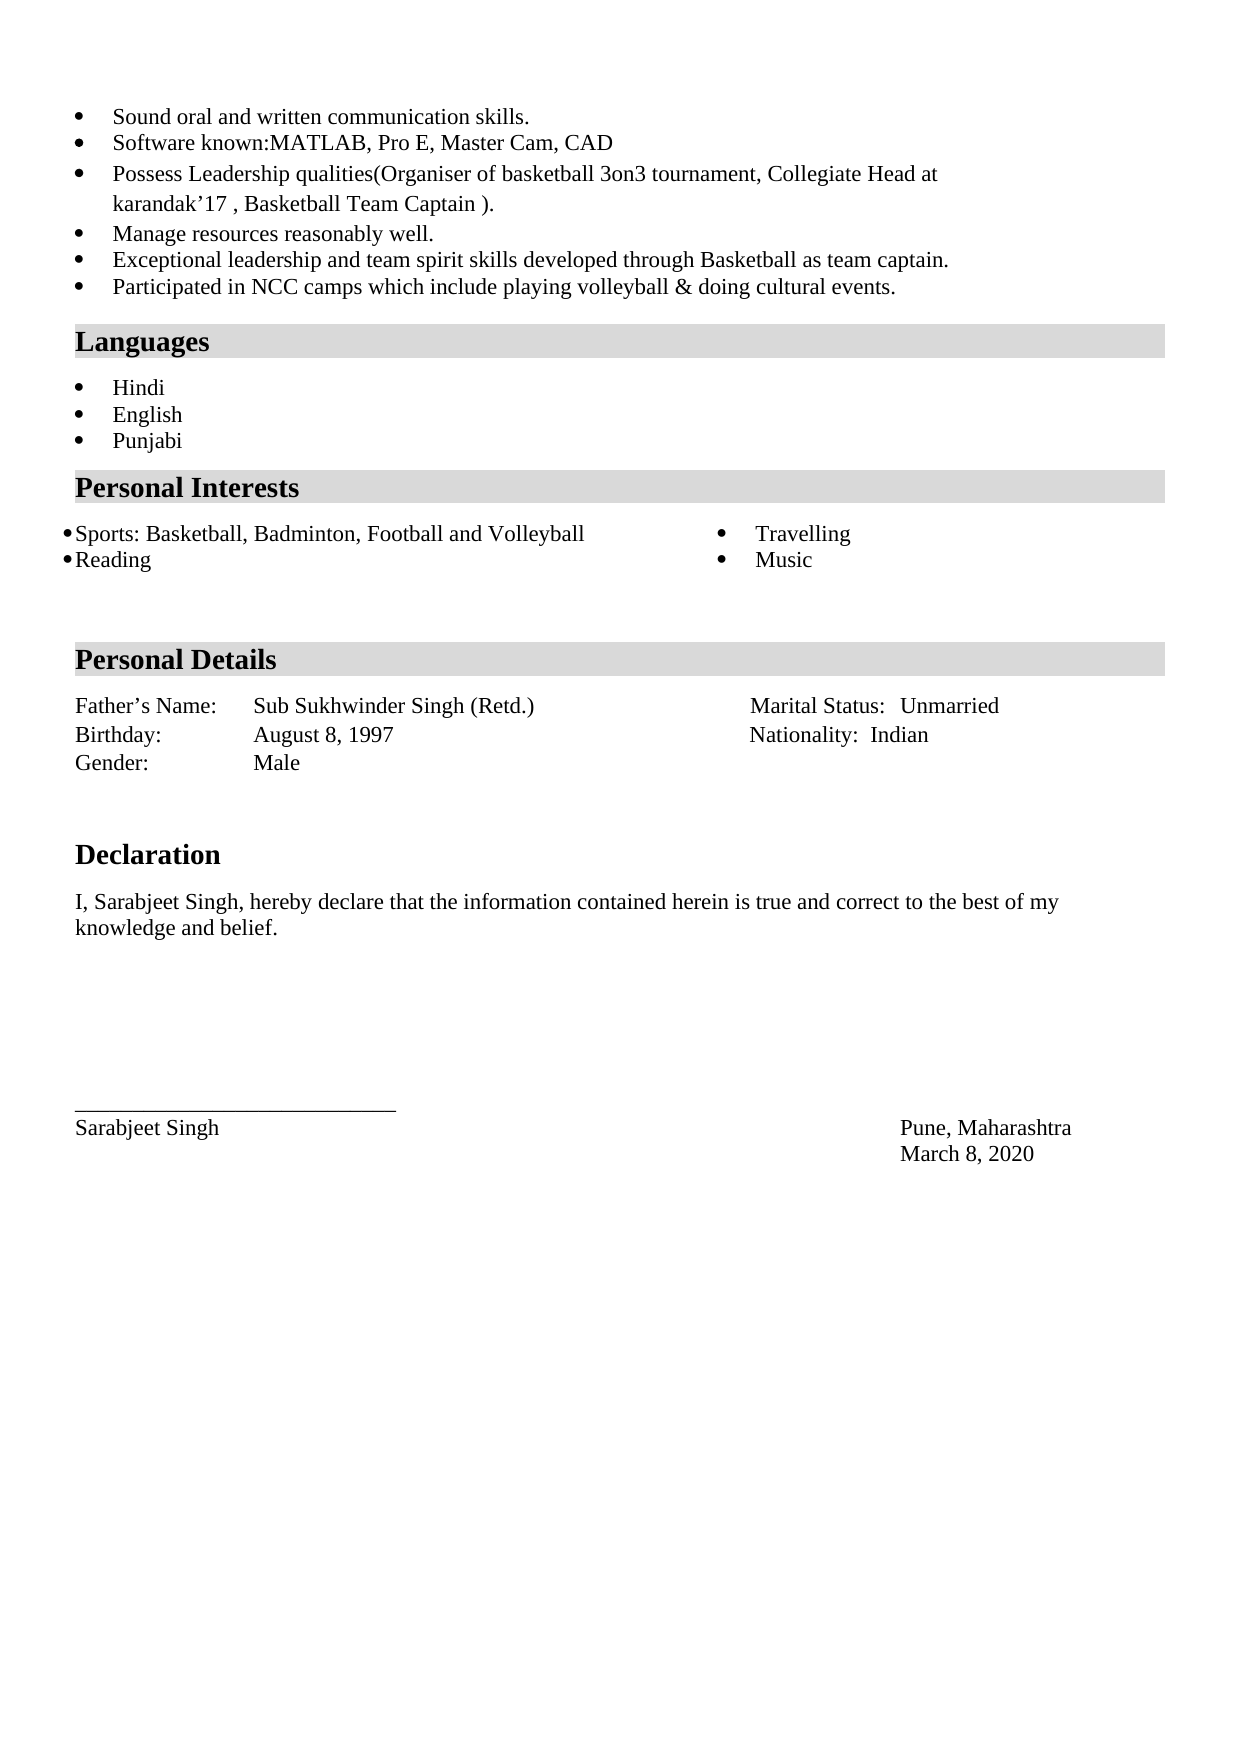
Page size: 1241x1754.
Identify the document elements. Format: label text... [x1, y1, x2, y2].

list Hindi [75, 374, 1165, 401]
text Declaration [75, 837, 1165, 871]
text Personal Details [75, 642, 1165, 676]
table_cell Software known:MATLAB, Pro E, Master Cam, CAD Possess Leadership qualities(Organiser of basketball 3on3 tournament, Collegiate Head at karandak’17 , Basketball Team Captain ). Manage resources reasonably well. [64, 129, 1038, 246]
table_header Travelling Music [669, 520, 1217, 599]
text ____________________________ Sarabjeet Singh Pune, Maharashtra March 8, 2020 [75, 1088, 1165, 1167]
text Languages [75, 324, 1165, 358]
table_header Sports: Basketball, Badminton, Football and Volleyball Reading [64, 520, 669, 599]
list Punjabi [75, 427, 1165, 453]
text Father’s Name: Sub Sukhwinder Singh (Retd.) Marital Status: Unmarried Birthday: August 8, 1997 Nationality: Indian Gender: Male [75, 692, 1165, 776]
text I, Sarabjeet Singh, hereby declare that the information contained herein is true and correct to the best of my knowledge and belief. [75, 888, 1165, 940]
text Personal Interests [75, 470, 1165, 503]
table_cell Exceptional leadership and team spirit skills developed through Basketball as team captain. Participated in NCC camps which include playing volleyball & doing cultural events. [64, 246, 1038, 324]
table_header Sound oral and written communication skills. [64, 103, 1038, 129]
list English [75, 401, 1165, 427]
